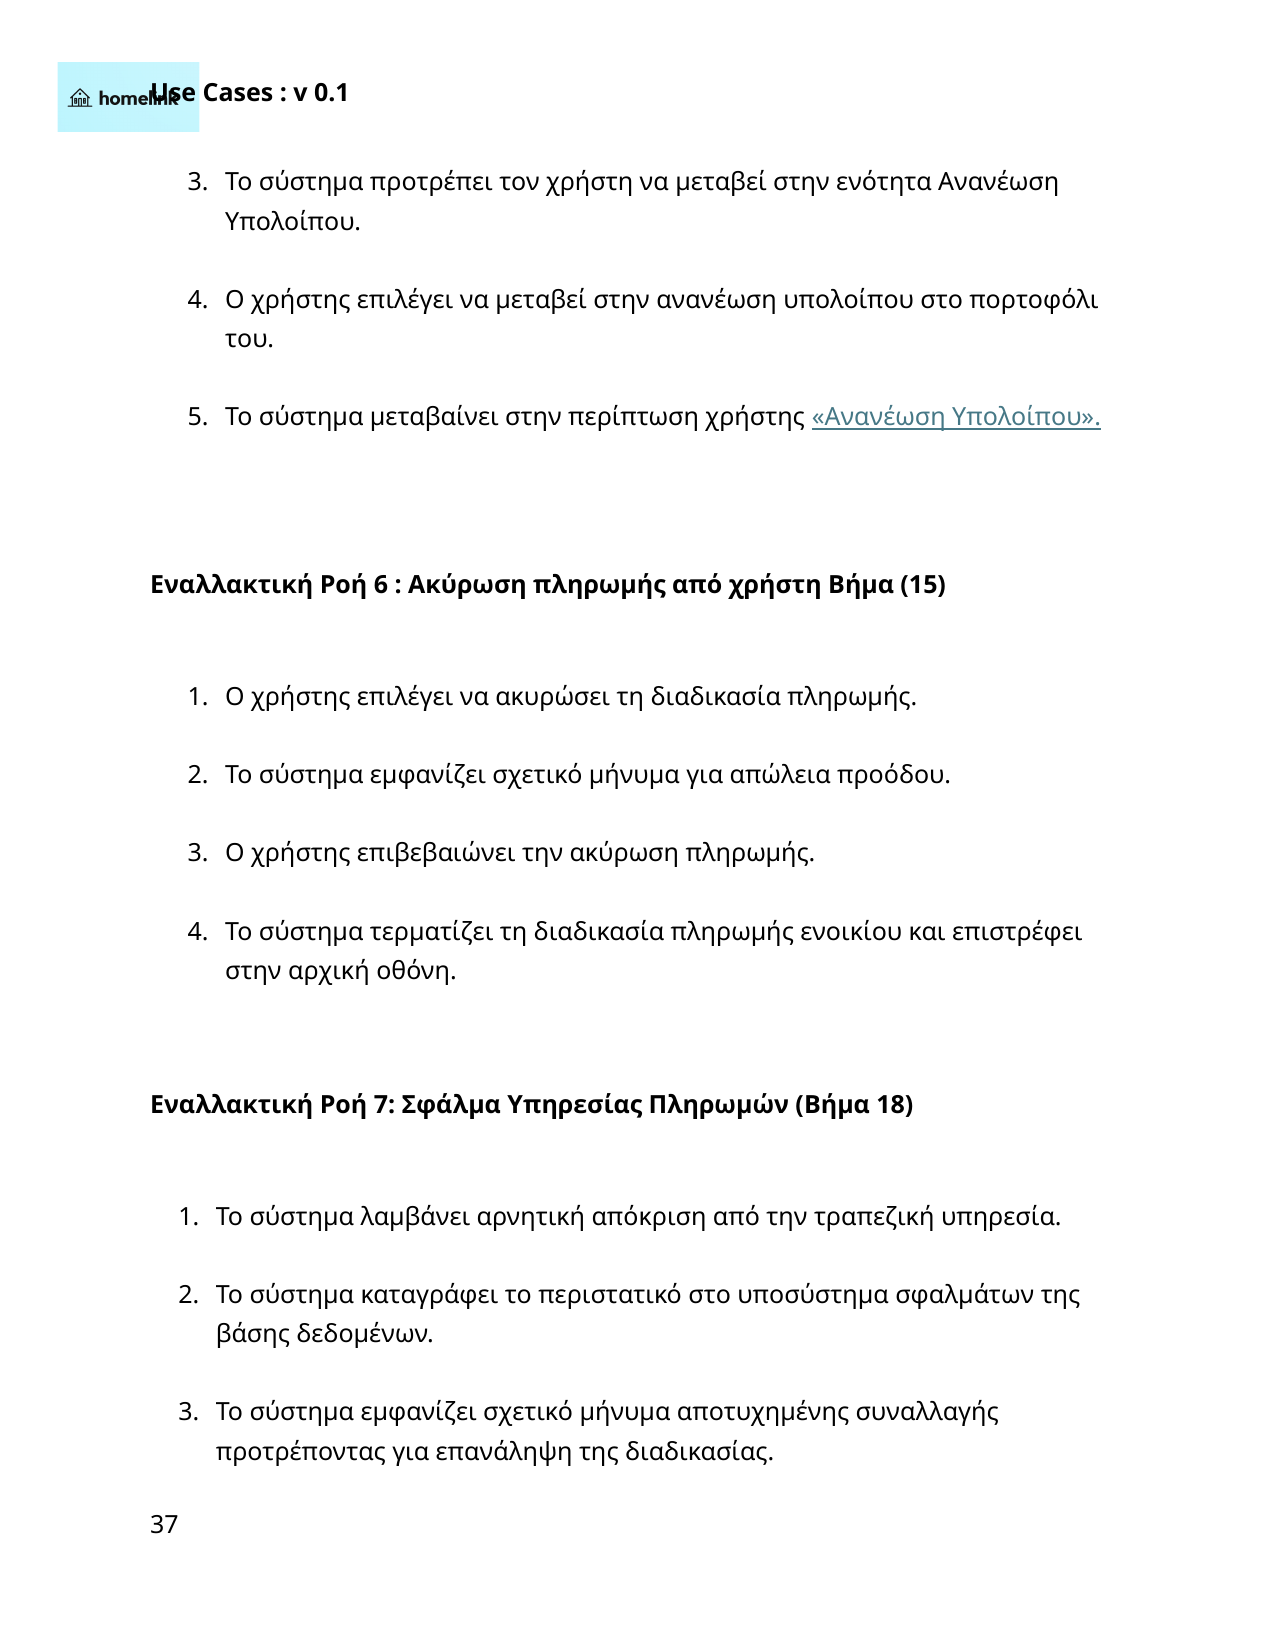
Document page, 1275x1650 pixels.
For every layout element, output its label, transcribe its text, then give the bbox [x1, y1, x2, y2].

picture [57, 62, 200, 132]
text Εναλλακτική Ροή 7: Σφάλμα Υπηρεσίας Πληρωμών (Βήμα 18) [150, 1087, 1125, 1121]
list Ο χρήστης επιλέγει να μεταβεί στην ανανέωση υπολοίπου στο πορτοφόλι του. [187, 282, 1125, 355]
list Ο χρήστης επιλέγει να ακυρώσει τη διαδικασία πληρωμής. [187, 678, 1125, 712]
list Το σύστημα προτρέπει τον χρήστη να μεταβεί στην ενότητα Ανανέωση Υπολοίπου. [187, 164, 1125, 237]
list Το σύστημα τερματίζει τη διαδικασία πληρωμής ενοικίου και επιστρέφει στην αρχική οθόνη. [187, 913, 1125, 986]
list Το σύστημα εμφανίζει σχετικό μήνυμα για απώλεια προόδου. [187, 757, 1125, 791]
list Το σύστημα εμφανίζει σχετικό μήνυμα αποτυχημένης συναλλαγής προτρέποντας για επανάληψη της διαδικασίας. [178, 1394, 1125, 1467]
text Εναλλακτική Ροή 6 : Ακύρωση πληρωμής από χρήστη Βήμα (15) [150, 567, 1125, 601]
list Το σύστημα μεταβαίνει στην περίπτωση χρήστης «Ανανέωση Υπολοίπου». [187, 399, 1125, 433]
list Ο χρήστης επιβεβαιώνει την ακύρωση πληρωμής. [187, 835, 1125, 869]
list Το σύστημα λαμβάνει αρνητική απόκριση από την τραπεζική υπηρεσία. [178, 1198, 1125, 1232]
list Το σύστημα καταγράφει το περιστατικό στο υποσύστημα σφαλμάτων της βάσης δεδομένων. [178, 1277, 1125, 1350]
